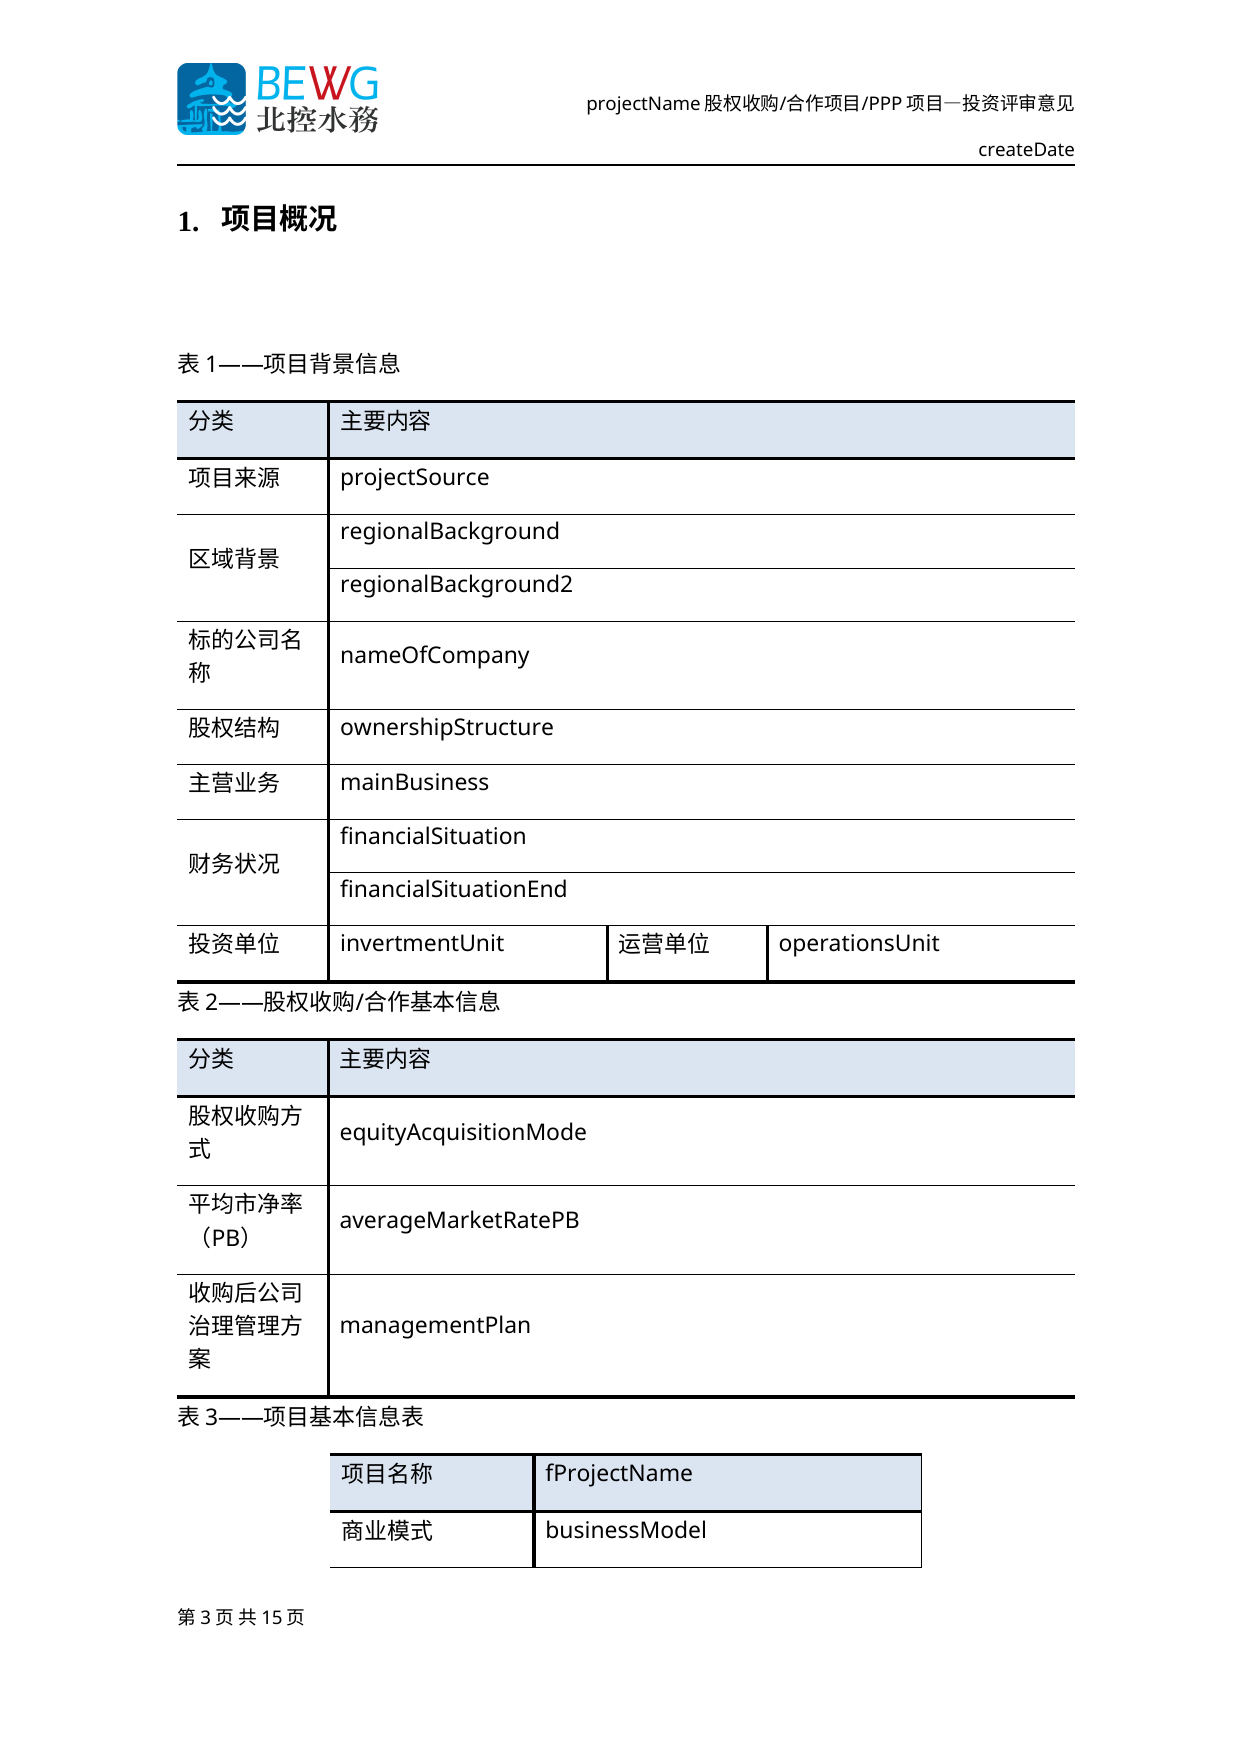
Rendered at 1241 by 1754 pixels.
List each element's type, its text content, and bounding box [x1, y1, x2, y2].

picture [177, 63, 378, 135]
table_cell operationsUnit [769, 926, 1075, 980]
table_cell financialSituation [330, 820, 1075, 872]
table_header 分类 [177, 403, 327, 457]
table_cell 标的公司名称 [177, 622, 327, 709]
table_cell invertmentUnit [330, 926, 606, 980]
table_header 主要内容 [330, 1041, 1075, 1095]
table_cell financialSituationEnd [330, 873, 1075, 925]
table_cell managementPlan [330, 1275, 1075, 1395]
table_cell averageMarketRatePB [330, 1186, 1075, 1274]
table_cell 股权收购方式 [177, 1098, 327, 1185]
table_cell ownershipStructure [330, 710, 1075, 764]
table_cell mainBusiness [330, 765, 1075, 819]
table_cell 项目来源 [177, 460, 327, 514]
text 表3——项目基本信息表 [177, 1399, 1075, 1432]
table_header fProjectName [536, 1456, 921, 1510]
table_cell regionalBackground2 [330, 569, 1075, 621]
table_cell 投资单位 [177, 926, 327, 980]
table_cell 主营业务 [177, 765, 327, 819]
subtitle 项目概况 [177, 196, 1075, 238]
table_cell 运营单位 [609, 926, 766, 980]
table_header 主要内容 [330, 403, 1075, 457]
table_cell regionalBackground [330, 515, 1075, 567]
table_cell businessModel [536, 1513, 921, 1567]
table_cell nameOfCompany [330, 622, 1075, 709]
table_cell equityAcquisitionMode [330, 1098, 1075, 1185]
text 表1——项目背景信息 [177, 346, 1075, 379]
table_header 分类 [177, 1041, 327, 1095]
table_cell 商业模式 [330, 1513, 532, 1567]
table_cell 区域背景 [177, 515, 327, 621]
table_cell 股权结构 [177, 710, 327, 764]
table_cell 平均市净率（PB） [177, 1186, 327, 1274]
text 表2——股权收购/合作基本信息 [177, 984, 1075, 1017]
table_cell 财务状况 [177, 820, 327, 925]
table_header 项目名称 [330, 1456, 532, 1510]
table_cell 收购后公司治理管理方案 [177, 1275, 327, 1395]
table_cell projectSource [330, 460, 1075, 514]
